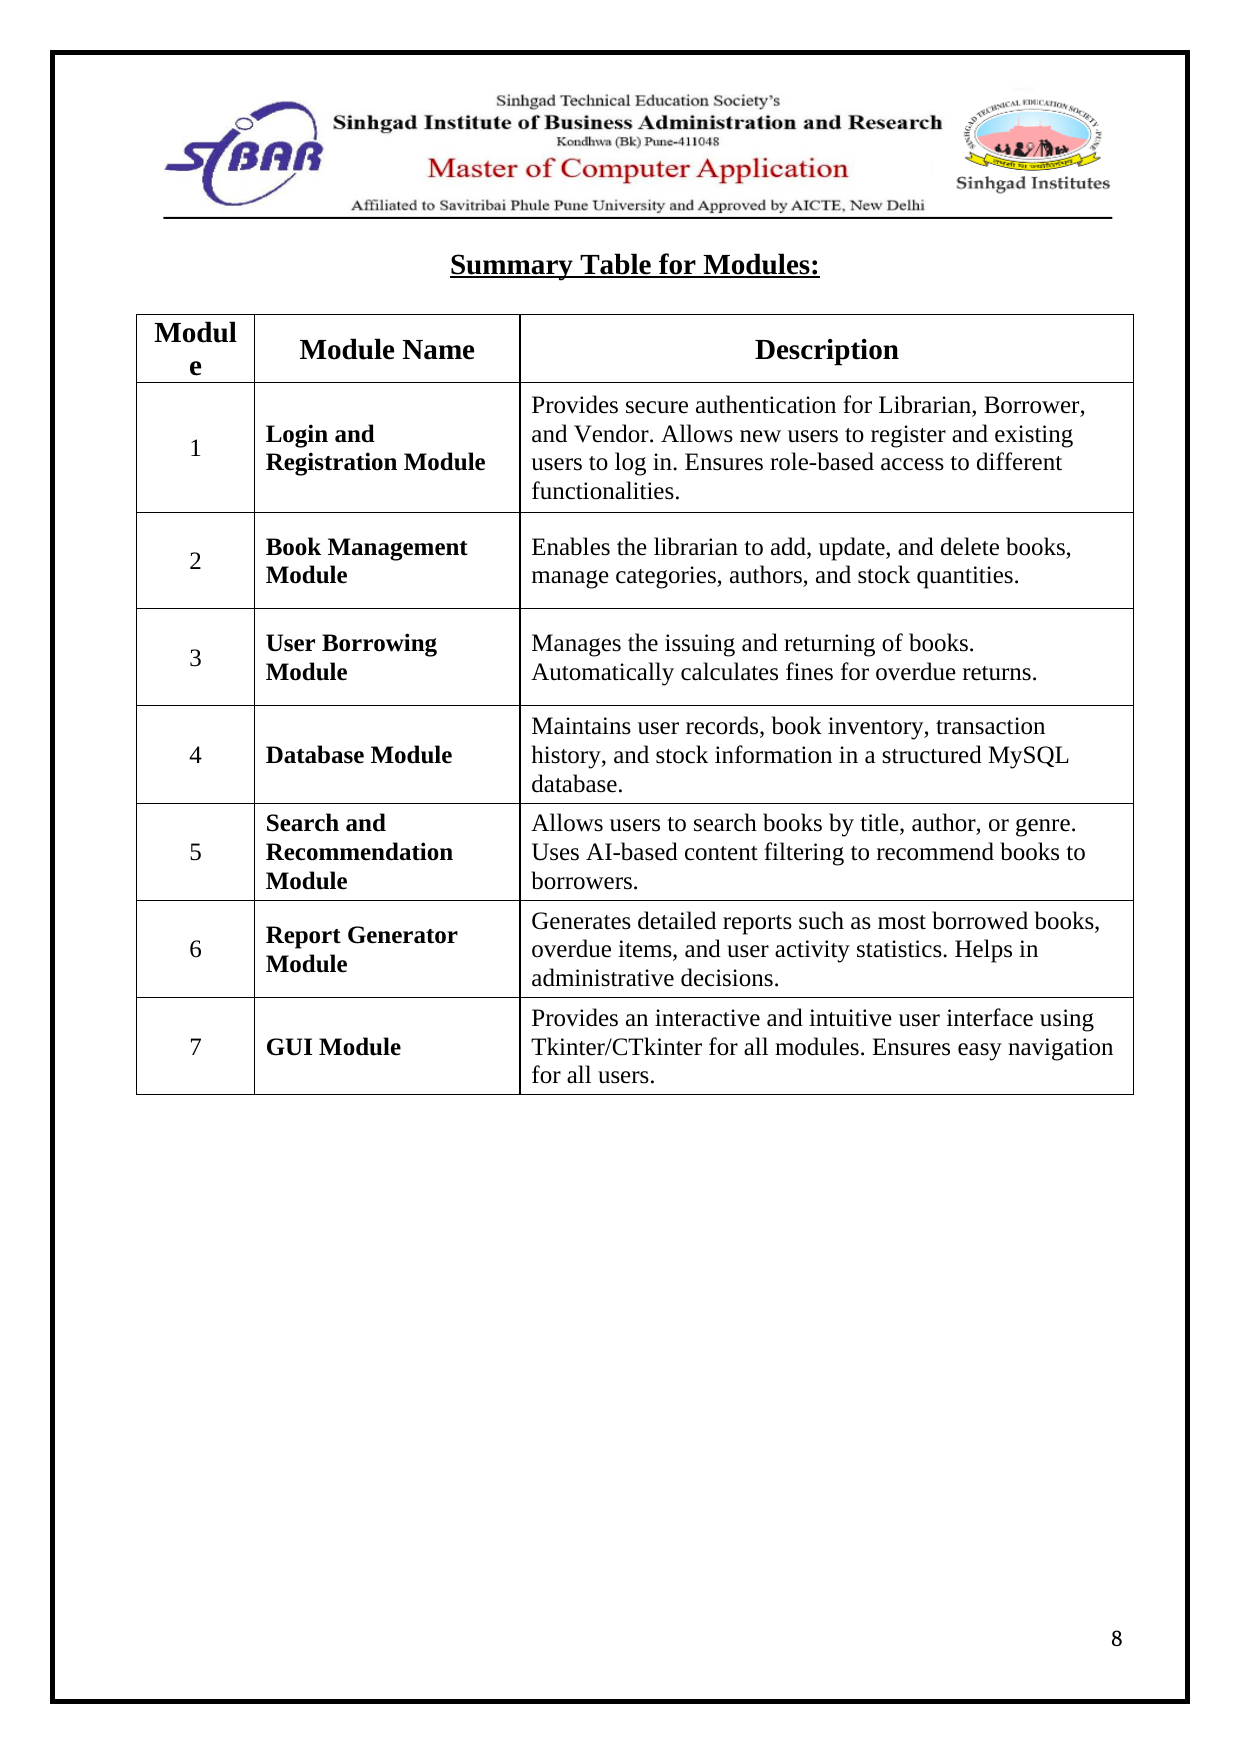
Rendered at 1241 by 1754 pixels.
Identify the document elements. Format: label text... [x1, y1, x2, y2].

table_cell Provides secure authentication for Librarian, Borrower, and Vendor. Allows new users to register and existing users to log in. Ensures role-based access to different functionalities. [521, 383, 1133, 512]
table_header Description [521, 315, 1133, 382]
table_cell Generates detailed reports such as most borrowed books, overdue items, and user activity statistics. Helps in administrative decisions. [521, 901, 1133, 997]
text Summary Table for Modules: [148, 247, 1122, 280]
table_cell User Borrowing Module [255, 609, 519, 705]
table_cell Report Generator Module [255, 901, 519, 997]
table_cell Enables the librarian to add, update, and delete books, manage categories, authors, and stock quantities. [521, 513, 1133, 608]
table_cell GUI Module [255, 998, 519, 1094]
table_cell Provides an interactive and intuitive user interface using Tkinter/CTkinter for all modules. Ensures easy navigation for all users. [521, 998, 1133, 1094]
table_header Module [137, 315, 254, 382]
table_cell Book Management Module [255, 513, 519, 608]
table_cell 3 [137, 609, 254, 705]
table_cell 6 [137, 901, 254, 997]
table_cell 7 [137, 998, 254, 1094]
table_cell 4 [137, 706, 254, 802]
table_cell Maintains user records, book inventory, transaction history, and stock information in a structured MySQL database. [521, 706, 1133, 802]
table_cell 5 [137, 804, 254, 900]
picture [147, 75, 1123, 221]
table_cell Allows users to search books by title, author, or genre. Uses AI-based content filtering to recommend books to borrowers. [521, 804, 1133, 900]
table_header Module Name [255, 315, 519, 382]
table_cell Search and Recommendation Module [255, 804, 519, 900]
table_cell 2 [137, 513, 254, 608]
table_cell Manages the issuing and returning of books. Automatically calculates fines for overdue returns. [521, 609, 1133, 705]
table_cell 1 [137, 383, 254, 512]
table_cell Login and Registration Module [255, 383, 519, 512]
table_cell Database Module [255, 706, 519, 802]
